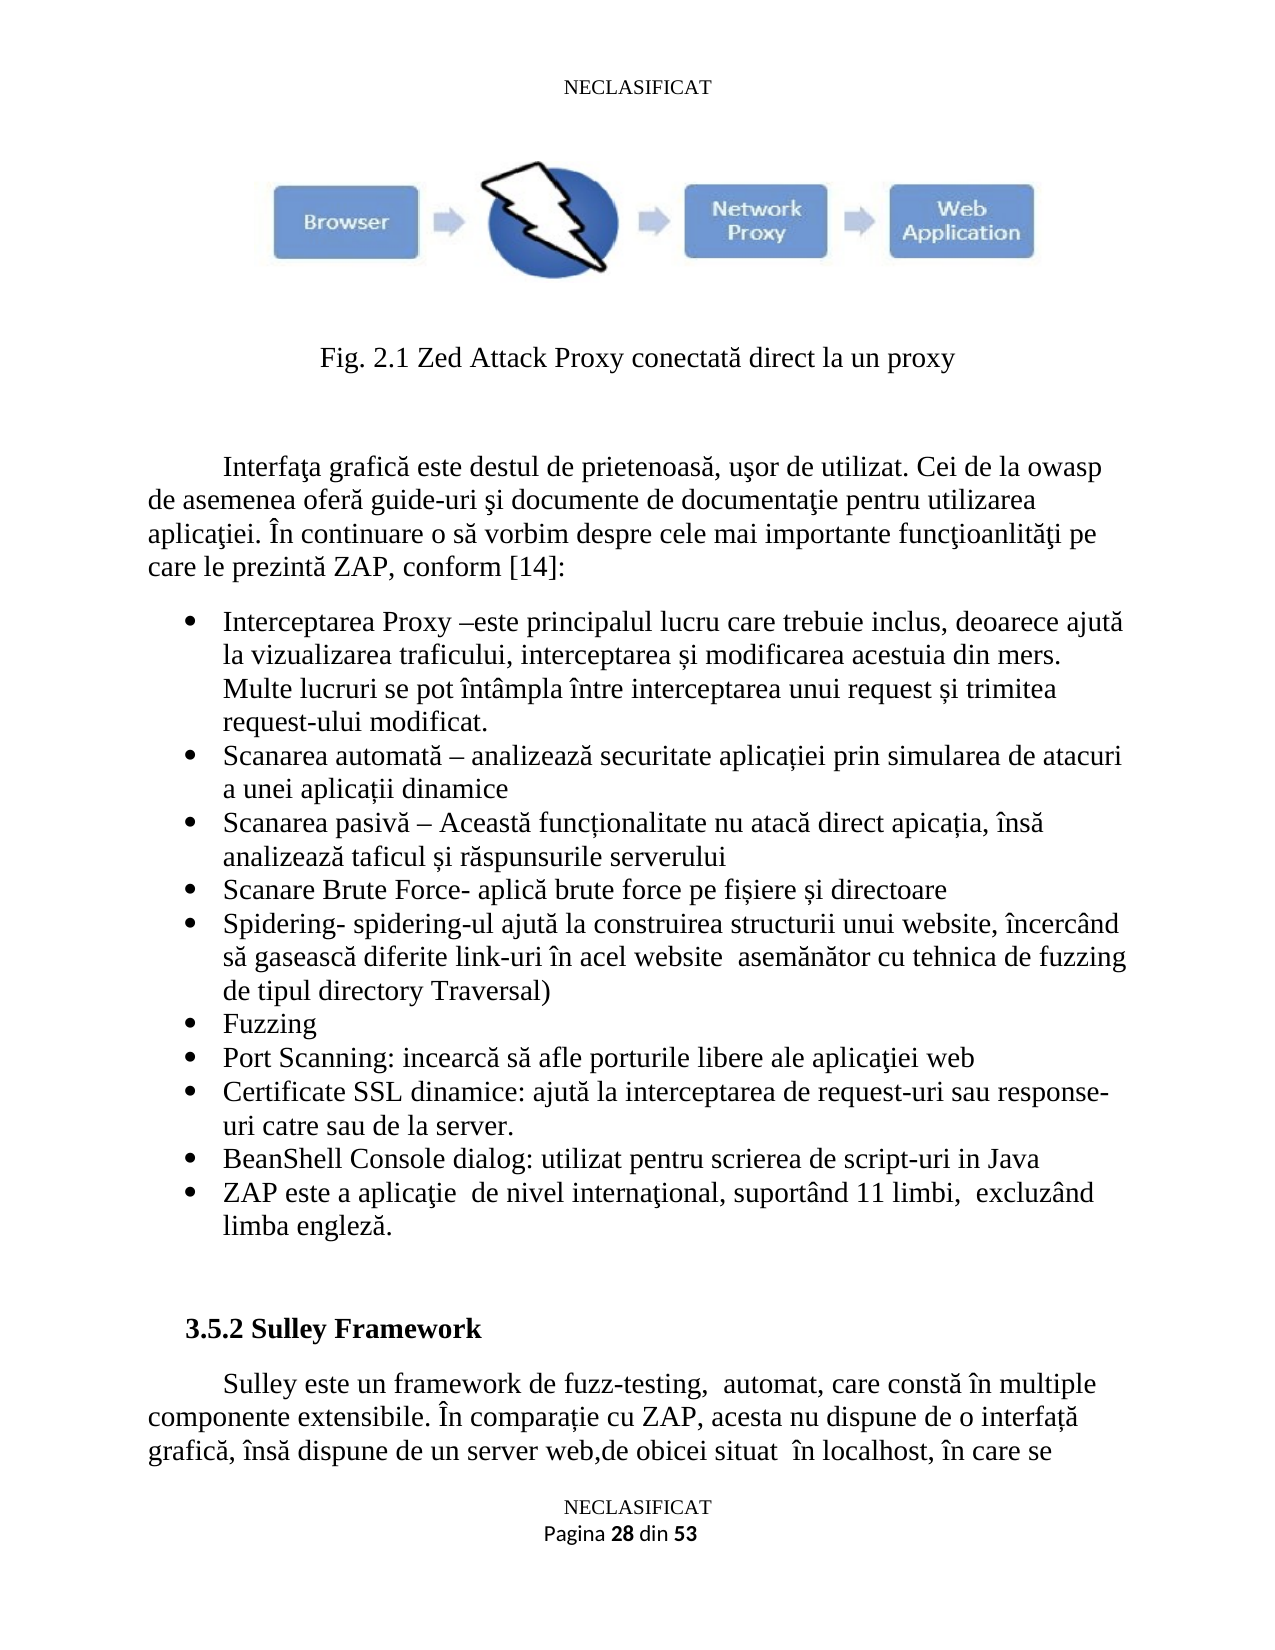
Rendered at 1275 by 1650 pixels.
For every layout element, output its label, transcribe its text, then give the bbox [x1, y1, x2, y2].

list Certificate SSL dinamice: ajută la interceptarea de request-uri sau response-uri catre sau de la server. [185, 1074, 1127, 1141]
list BeanShell Console dialog: utilizat pentru scrierea de script-uri in Java [185, 1141, 1127, 1175]
list Scanare Brute Force- aplică brute force pe fișiere și directoare [185, 872, 1127, 906]
text Interfaţa grafică este destul de prietenoasă, uşor de utilizat. Cei de la owasp de asemenea oferă guide-uri şi documente de documentaţie pentru utilizarea aplicaţiei. În continuare o să vorbim despre cele mai importante funcţioanlităţi pe care le prezintă ZAP, conform [14]: [148, 449, 1127, 583]
list Interceptarea Proxy –este principalul lucru care trebuie inclus, deoarece ajută la vizualizarea traficului, interceptarea și modificarea acestuia din mers. Multe lucruri se pot întâmpla între interceptarea unui request și trimitea request-ului modificat. [185, 604, 1127, 738]
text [148, 1366, 1127, 1467]
text Fig. 2.1 Zed Attack Proxy conectată direct la un proxy [148, 340, 1127, 373]
list Scanarea pasivă – Această funcționalitate nu atacă direct apicația, însă analizează taficul și răspunsurile serverului [185, 805, 1127, 872]
list Scanarea automată – analizează securitate aplicației prin simularea de atacuri a unei aplicații dinamice [185, 738, 1127, 805]
text 3.5.2 Sulley Framework [185, 1312, 1127, 1345]
list Port Scanning: incearcă să afle porturile libere ale aplicaţiei web [185, 1040, 1127, 1074]
picture [147, 147, 1122, 319]
list Spidering- spidering-ul ajută la construirea structurii unui website, încercând să gasească diferite link-uri în acel website asemănător cu tehnica de fuzzing de tipul directory Traversal) [185, 906, 1127, 1007]
list Fuzzing [185, 1007, 1127, 1040]
list ZAP este a aplicaţie de nivel internaţional, suportând 11 limbi, excluzând limba engleză. [185, 1175, 1127, 1242]
